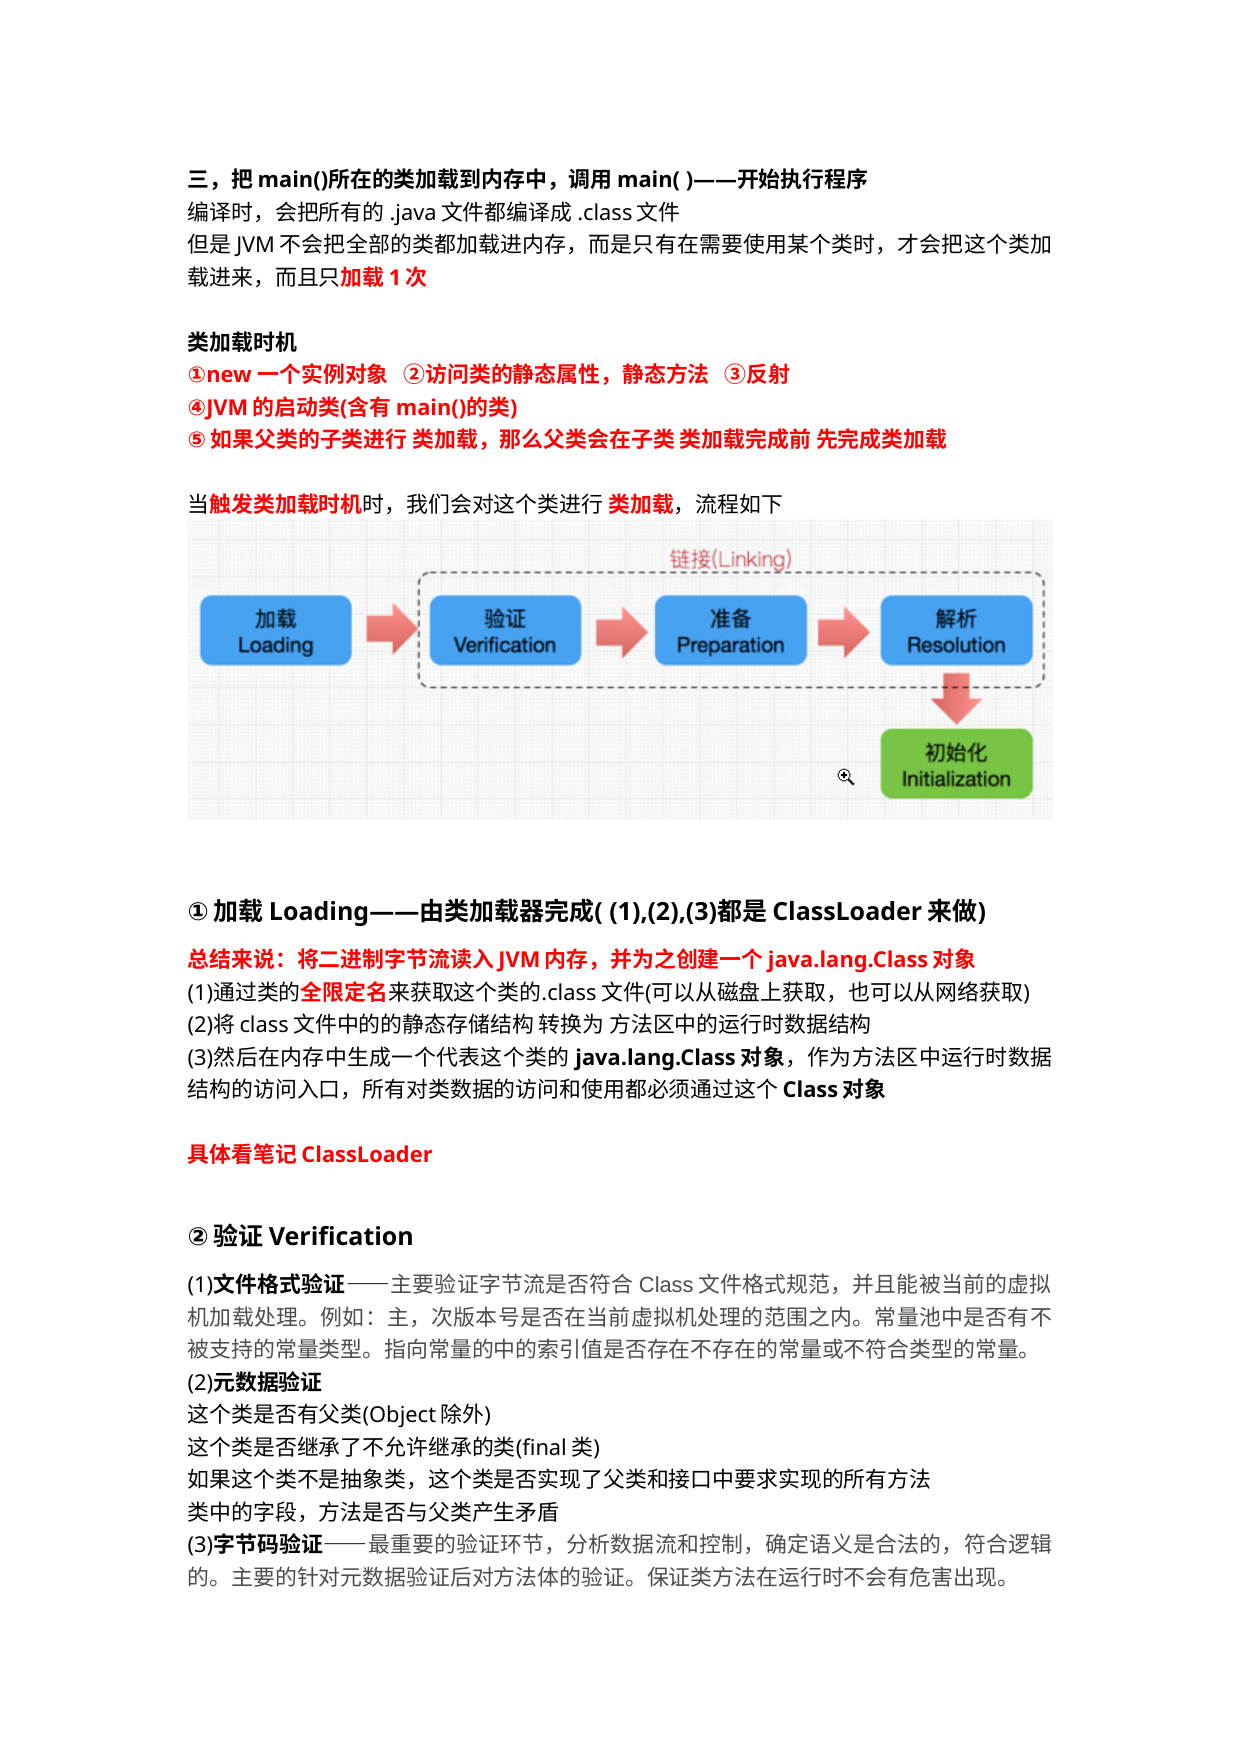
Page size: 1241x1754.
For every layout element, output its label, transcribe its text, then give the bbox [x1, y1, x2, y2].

text (1)文件格式验证——主要验证字节流是否符合Class文件格式规范，并且能被当前的虚拟机加载处理。例如：主，次版本号是否在当前虚拟机处理的范围之内。常量池中是否有不被支持的常量类型。指向常量的中的索引值是否存在不存在的常量或不符合类型的常量。 [187, 1267, 1053, 1364]
text ①加载Loading——由类加载器完成( (1),(2),(3)都是ClassLoader来做) [187, 877, 1053, 942]
text 但是JVM不会把全部的类都加载进内存，而是只有在需要使用某个类时，才会把这个类加载进来，而且只加载1次 [187, 227, 1053, 292]
text ④JVM的启动类(含有main()的类) [187, 389, 1053, 422]
text (3)字节码验证——最重要的验证环节，分析数据流和控制，确定语义是合法的，符合逻辑的。主要的针对元数据验证后对方法体的验证。保证类方法在运行时不会有危害出现。 [187, 1527, 1053, 1592]
text (2)元数据验证 [187, 1364, 1053, 1397]
text 这个类是否继承了不允许继承的类(final类) [187, 1429, 1053, 1462]
text (3)然后在内存中生成一个代表这个类的java.lang.Class对象，作为方法区中运行时数据结构的访问入口，所有对类数据的访问和使用都必须通过这个Class对象 [187, 1039, 1053, 1104]
text (1)通过类的全限定名来获取这个类的.class文件(可以从磁盘上获取，也可以从网络获取) [187, 974, 1053, 1007]
text 编译时，会把所有的 .java文件都编译成 .class文件 [187, 194, 1053, 227]
text ②验证Verification [187, 1202, 1053, 1267]
text ⑤如果父类的子类进行 类加载，那么父类会在子类 类加载完成前 先完成类加载 [187, 422, 1053, 454]
text 当触发类加载时机时，我们会对这个类进行 类加载，流程如下 [187, 487, 1053, 519]
text 具体看笔记ClassLoader [187, 1137, 1053, 1169]
text 总结来说：将二进制字节流读入JVM内存，并为之创建一个java.lang.Class对象 [187, 942, 1053, 974]
text 这个类是否有父类(Object除外) [187, 1397, 1053, 1429]
text 如果这个类不是抽象类，这个类是否实现了父类和接口中要求实现的所有方法 [187, 1462, 1053, 1494]
text 类加载时机 [187, 324, 1053, 357]
picture [187, 519, 1053, 820]
text (2)将class文件中的的静态存储结构 转换为 方法区中的运行时数据结构 [187, 1007, 1053, 1039]
text 三，把main()所在的类加载到内存中，调用main( )——开始执行程序 [187, 162, 1053, 194]
text 类中的字段，方法是否与父类产生矛盾 [187, 1494, 1053, 1527]
text ①new 一个实例对象 ②访问类的静态属性，静态方法 ③反射 [187, 357, 1053, 389]
